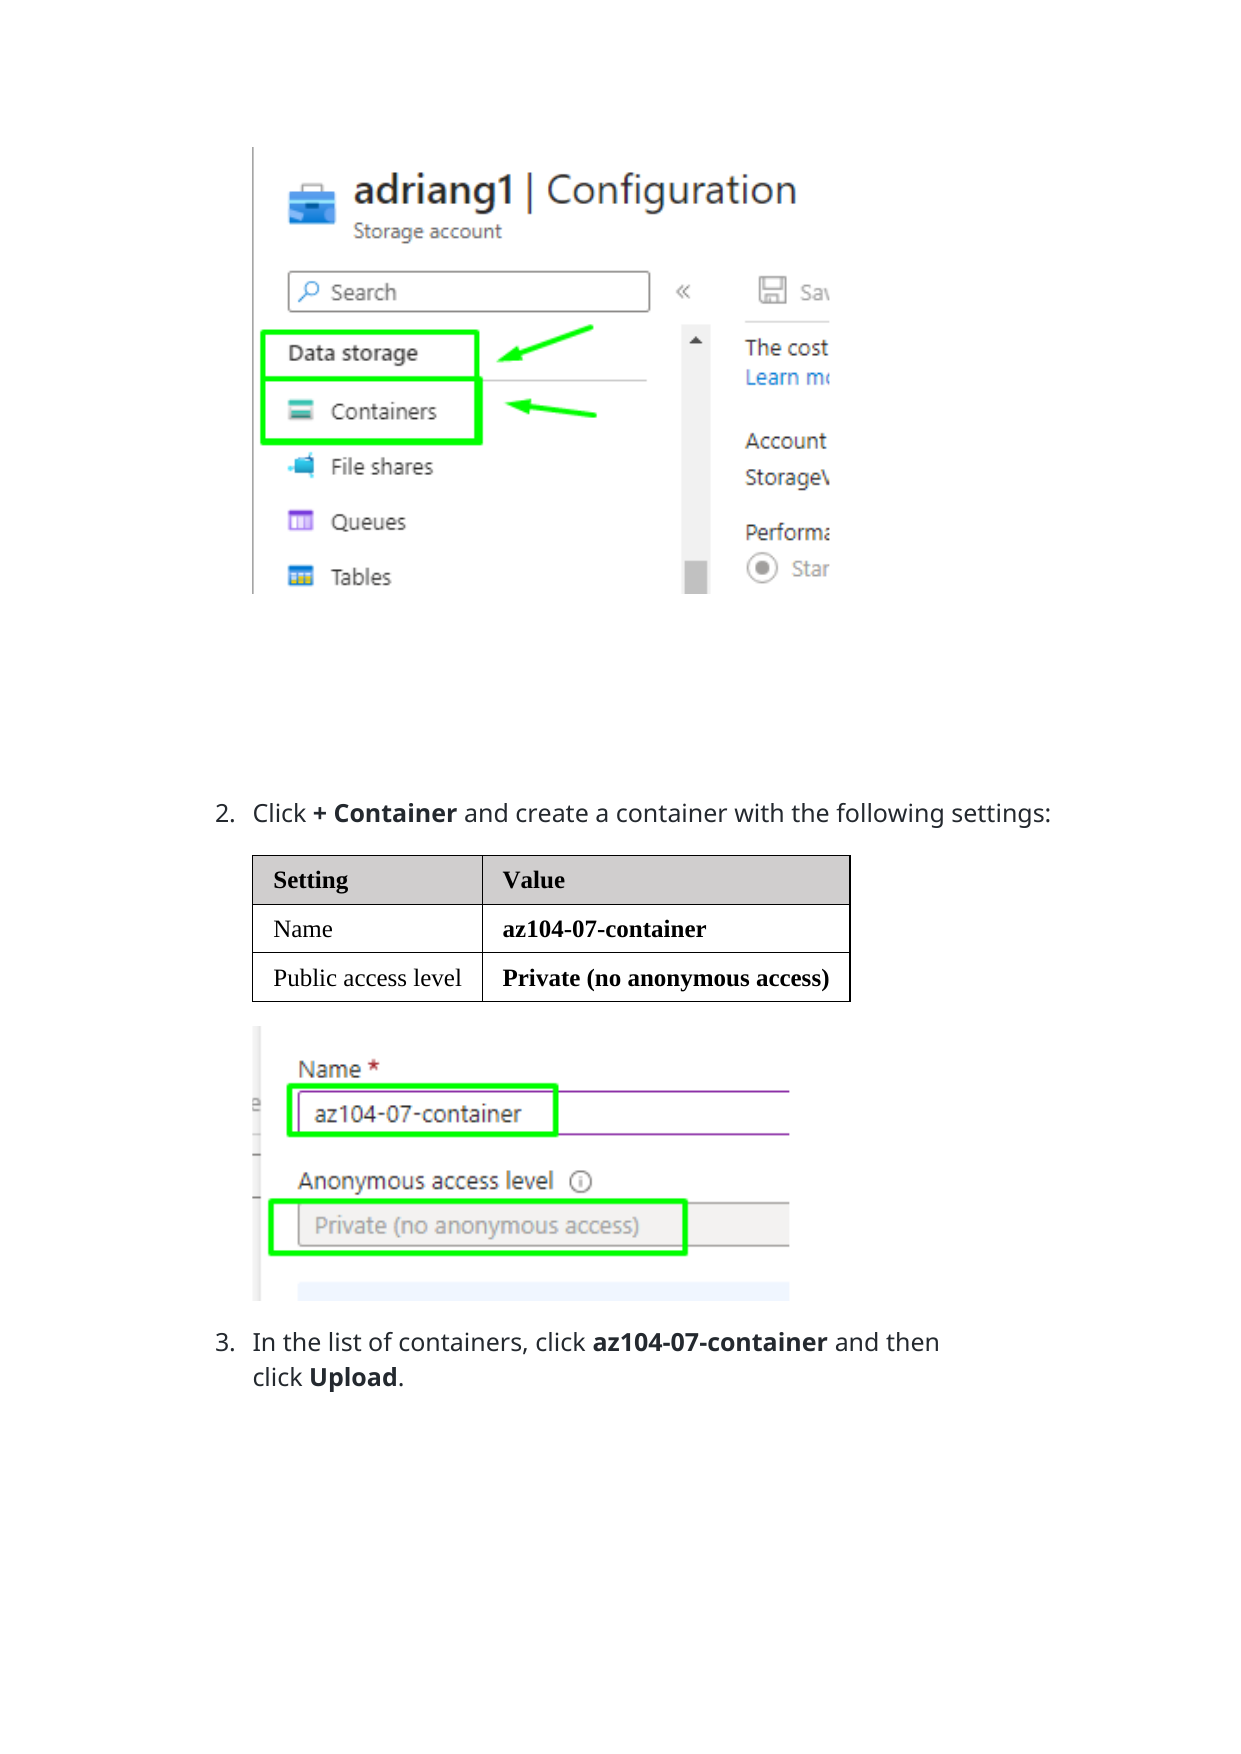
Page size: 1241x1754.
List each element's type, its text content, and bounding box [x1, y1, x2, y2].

table_cell az104-07-container [483, 905, 849, 952]
table_cell Public access level [253, 953, 482, 1001]
table_cell Name [253, 905, 482, 952]
table_header Value [483, 856, 849, 904]
list Click + Container and create a container with the following settings: [215, 796, 1063, 830]
table_header Setting [253, 856, 482, 904]
picture [252, 147, 830, 594]
table_cell Private (no anonymous access) [483, 953, 849, 1001]
list In the list of containers, click az104-07-container and then click Upload. [215, 1325, 1063, 1393]
picture [252, 1026, 790, 1301]
